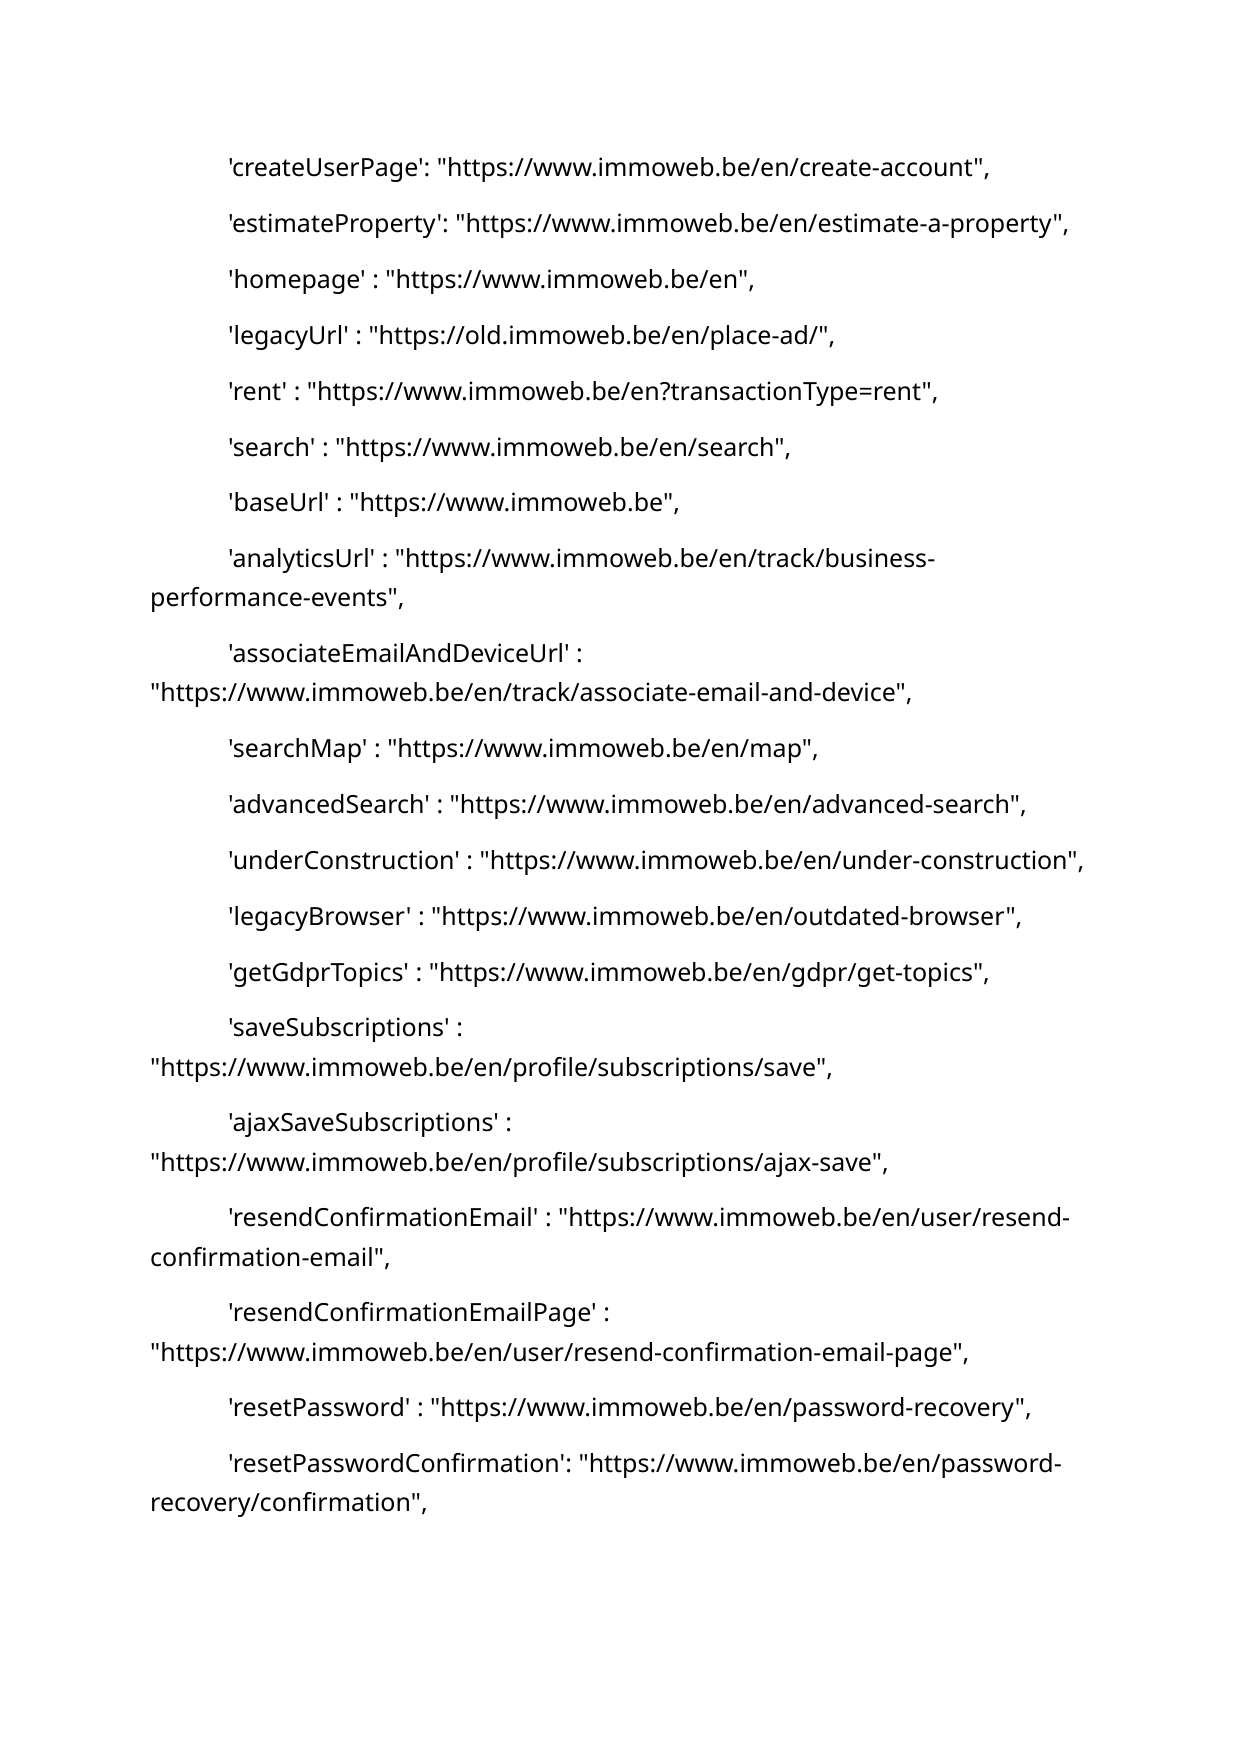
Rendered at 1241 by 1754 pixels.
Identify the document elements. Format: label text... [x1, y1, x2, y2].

text 'analyticsUrl' : "https://www.immoweb.be/en/track/business-performance-events", [150, 541, 1090, 614]
text 'baseUrl' : "https://www.immoweb.be", [150, 485, 1090, 519]
text 'legacyBrowser' : "https://www.immoweb.be/en/outdated-browser", [150, 898, 1090, 932]
text 'searchMap' : "https://www.immoweb.be/en/map", [150, 731, 1090, 765]
text 'createUserPage': "https://www.immoweb.be/en/create-account", [150, 150, 1090, 184]
text 'search' : "https://www.immoweb.be/en/search", [150, 429, 1090, 463]
text 'resendConfirmationEmail' : "https://www.immoweb.be/en/user/resend-confirmation-email", [150, 1200, 1090, 1273]
text 'getGdprTopics' : "https://www.immoweb.be/en/gdpr/get-topics", [150, 954, 1090, 988]
text 'underConstruction' : "https://www.immoweb.be/en/under-construction", [150, 842, 1090, 877]
text 'resendConfirmationEmailPage' : "https://www.immoweb.be/en/user/resend-confirmation-email-page", [150, 1295, 1090, 1368]
text 'estimateProperty': "https://www.immoweb.be/en/estimate-a-property", [150, 206, 1090, 240]
text 'resetPasswordConfirmation': "https://www.immoweb.be/en/password-recovery/confirmation", [150, 1446, 1090, 1519]
text 'legacyUrl' : "https://old.immoweb.be/en/place-ad/", [150, 317, 1090, 352]
text 'advancedSearch' : "https://www.immoweb.be/en/advanced-search", [150, 787, 1090, 821]
text 'saveSubscriptions' : "https://www.immoweb.be/en/profile/subscriptions/save", [150, 1010, 1090, 1083]
text 'homepage' : "https://www.immoweb.be/en", [150, 262, 1090, 296]
text 'resetPassword' : "https://www.immoweb.be/en/password-recovery", [150, 1390, 1090, 1424]
text 'associateEmailAndDeviceUrl' : "https://www.immoweb.be/en/track/associate-email-and-device", [150, 636, 1090, 709]
text 'ajaxSaveSubscriptions' : "https://www.immoweb.be/en/profile/subscriptions/ajax-save", [150, 1105, 1090, 1178]
text 'rent' : "https://www.immoweb.be/en?transactionType=rent", [150, 373, 1090, 407]
